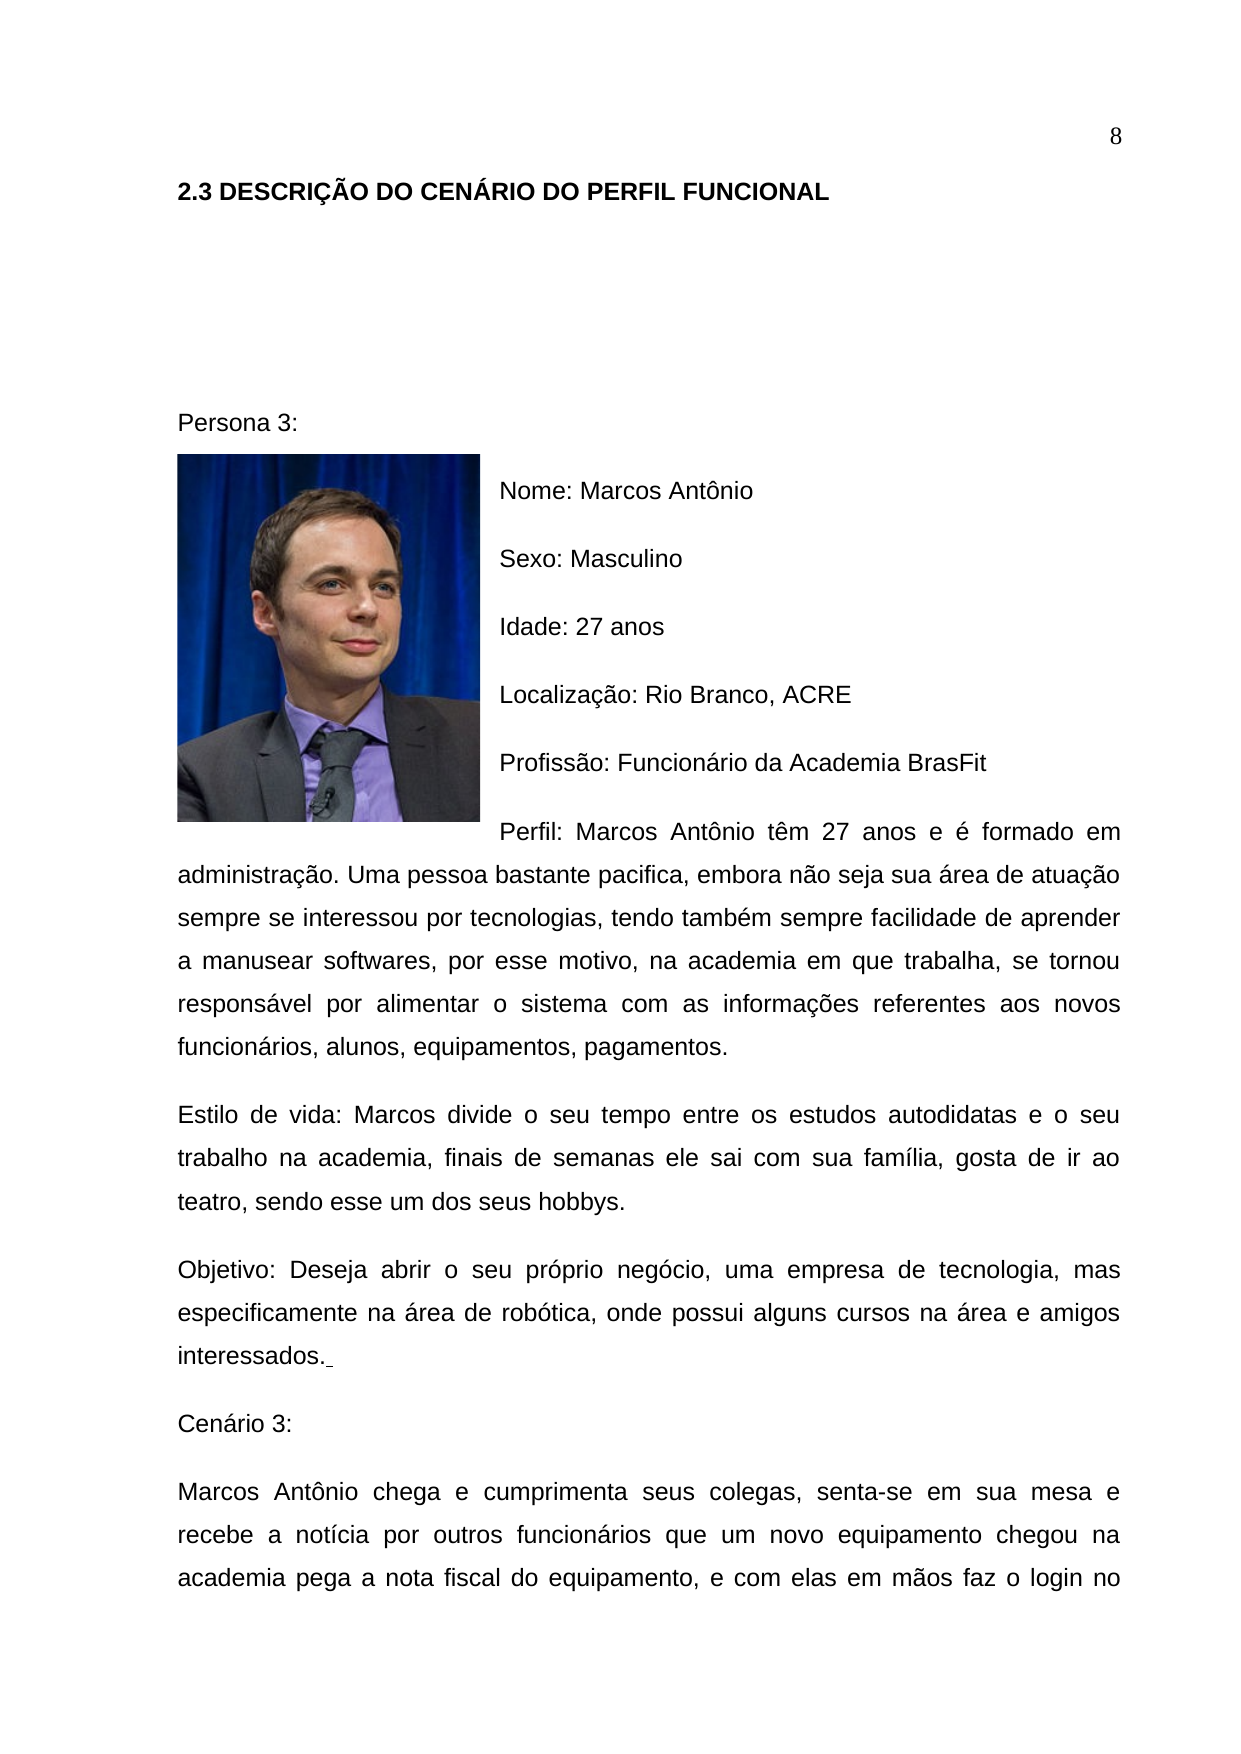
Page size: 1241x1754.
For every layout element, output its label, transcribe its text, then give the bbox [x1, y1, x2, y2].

text Cenário 3: [177, 1409, 1122, 1438]
picture [177, 454, 481, 822]
text Objetivo: Deseja abrir o seu próprio negócio, uma empresa de tecnologia, mas especificamente na área de robótica, onde possui alguns cursos na área e amigos interessados. [177, 1255, 1122, 1370]
text Nome: Marcos Antônio [481, 476, 1122, 505]
text Sexo: Masculino [481, 544, 1122, 573]
subtitle 2.3 DESCRIÇÃO DO CENÁRIO do perfil funcional [177, 177, 1122, 206]
text Perfil: Marcos Antônio têm 27 anos e é formado em administração. Uma pessoa bastante pacifica, embora não seja sua área de atuação sempre se interessou por tecnologias, tendo também sempre facilidade de aprender a manusear softwares, por esse motivo, na academia em que trabalha, se tornou responsável por alimentar o sistema com as informações referentes aos novos funcionários, alunos, equipamentos, pagamentos. [177, 817, 1122, 1061]
text Estilo de vida: Marcos divide o seu tempo entre os estudos autodidatas e o seu trabalho na academia, finais de semanas ele sai com sua família, gosta de ir ao teatro, sendo esse um dos seus hobbys. [177, 1100, 1122, 1215]
text Idade: 27 anos [481, 612, 1122, 641]
text Persona 3: [177, 408, 1122, 437]
text Localização: Rio Branco, ACRE [481, 680, 1122, 709]
text Profissão: Funcionário da Academia BrasFit [481, 748, 1122, 777]
